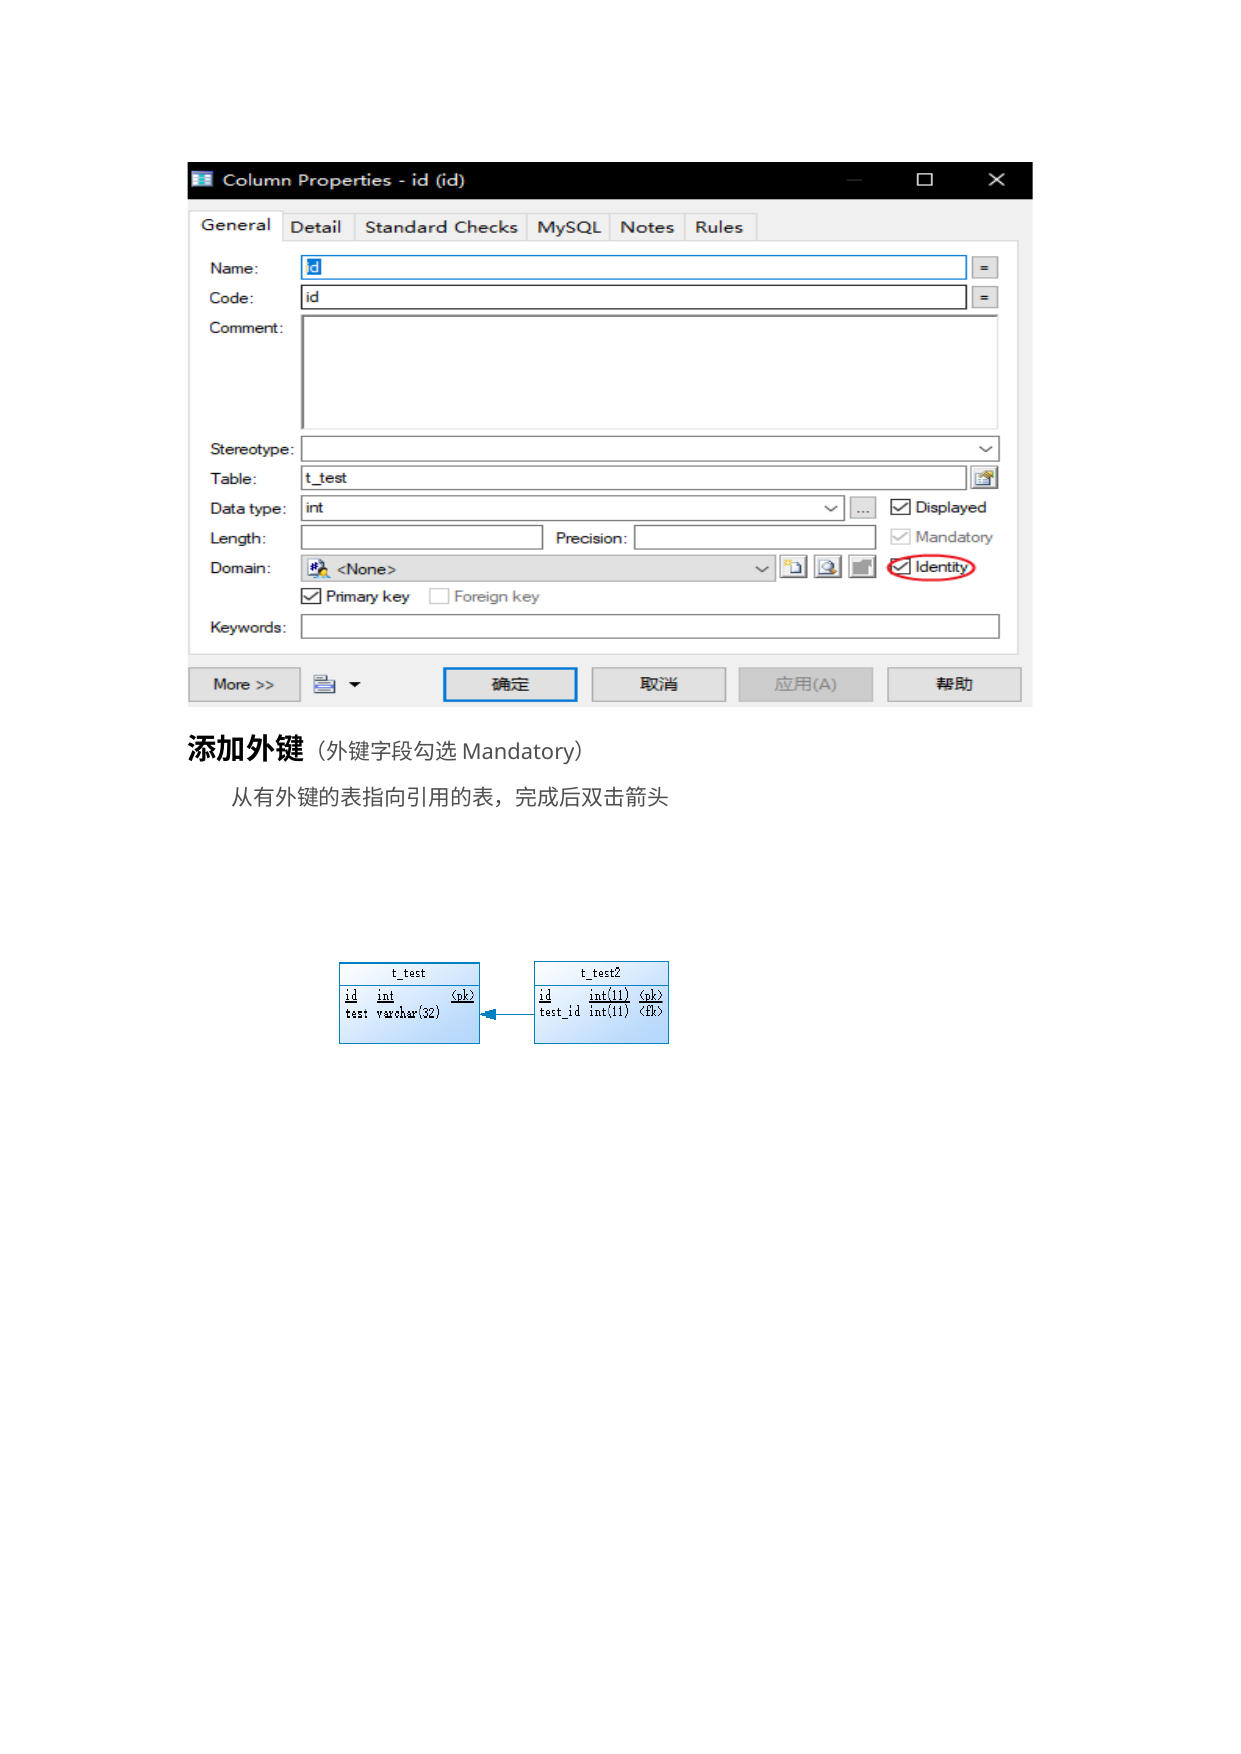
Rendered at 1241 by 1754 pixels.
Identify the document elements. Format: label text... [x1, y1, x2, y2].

picture [187, 162, 1033, 707]
list 从有外键的表指向引用的表，完成后双击箭头 [187, 779, 1053, 812]
list 添加外键（外键字段勾选Mandatory） [187, 714, 1053, 779]
picture [231, 812, 769, 1185]
